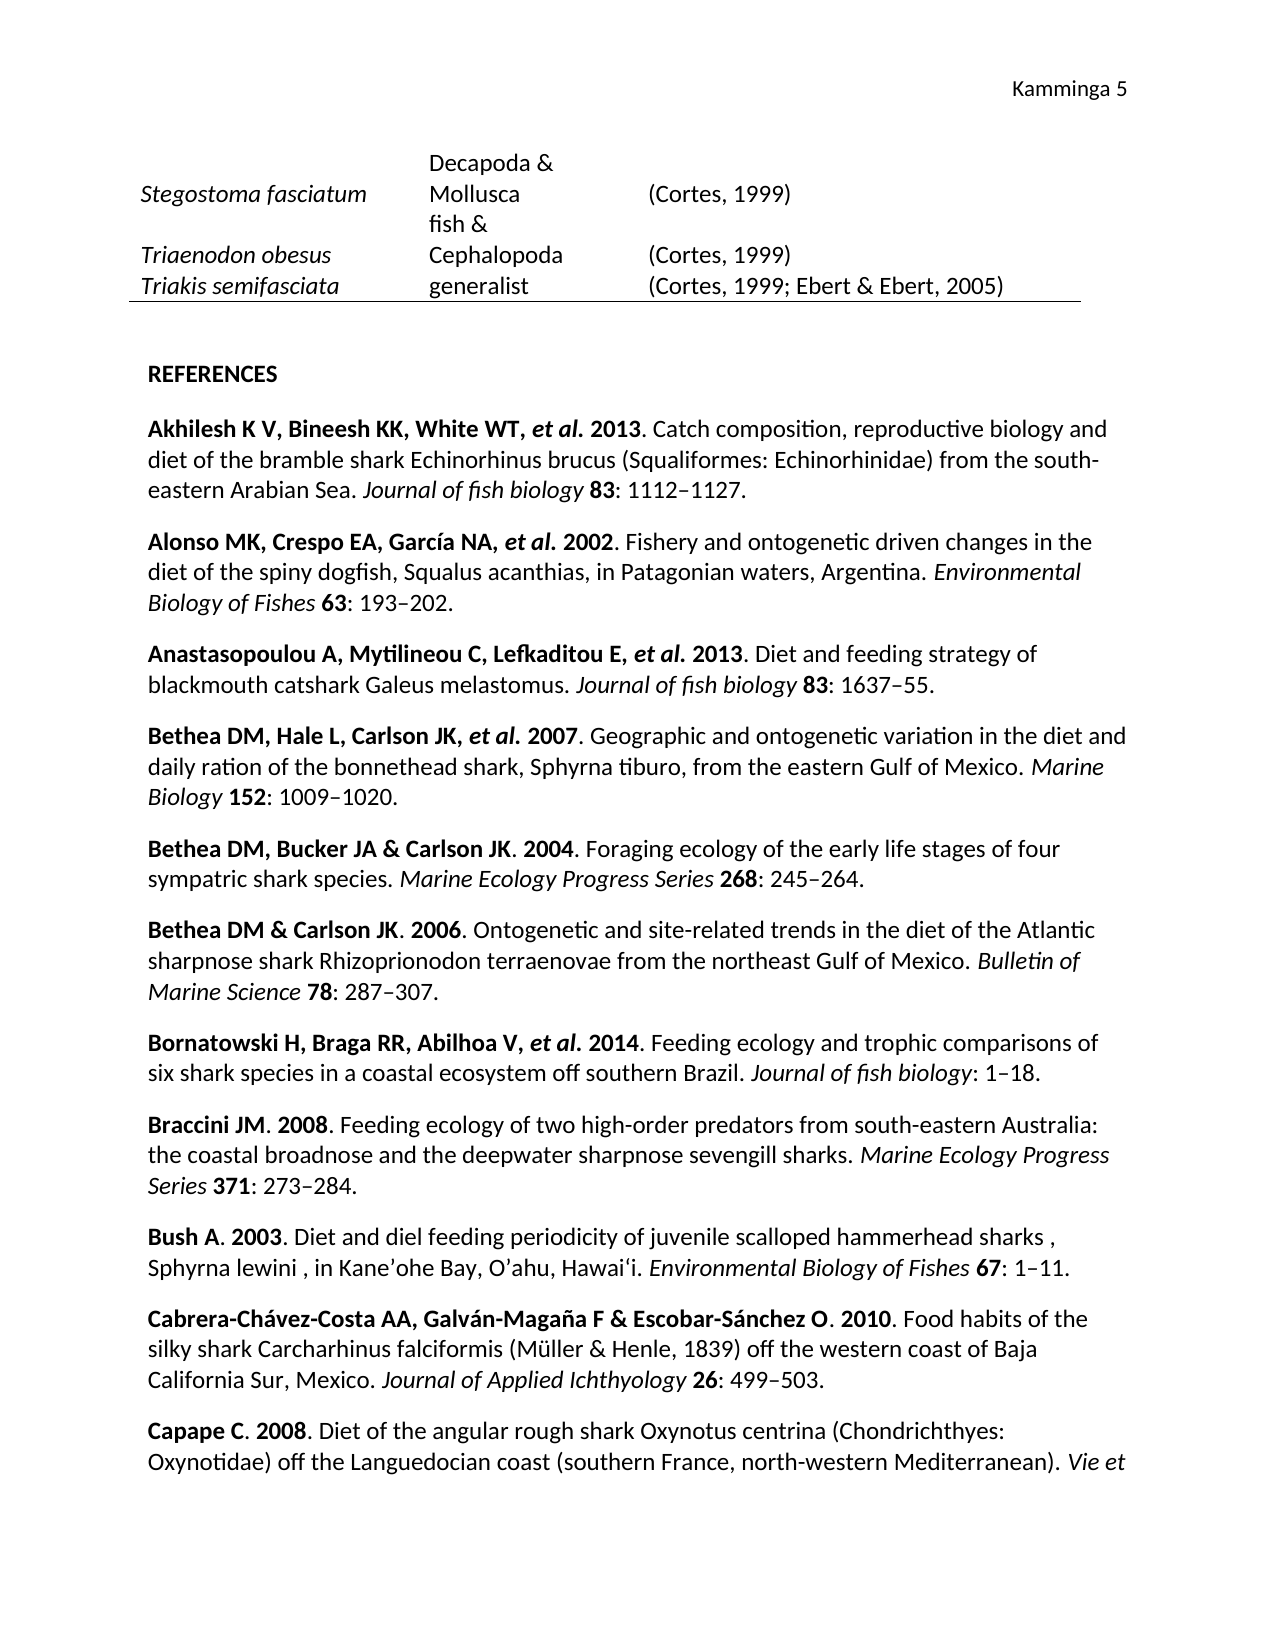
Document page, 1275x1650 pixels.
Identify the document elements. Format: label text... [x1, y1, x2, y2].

table_cell (Cortes, 1999; Ebert & Ebert, 2005) [637, 270, 1081, 301]
text Bethea DM, Bucker JA & Carlson JK. 2004. Foraging ecology of the early life stages of four sympatric shark species. Marine Ecology Progress Series 268: 245–264. [148, 833, 1127, 894]
text Bornatowski H, Braga RR, Abilhoa V, et al. 2014. Feeding ecology and trophic comparisons of six shark species in a coastal ecosystem off southern Brazil. Journal of fish biology: 1–18. [148, 1027, 1127, 1088]
text REFERENCES [148, 358, 1127, 388]
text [148, 1416, 1127, 1477]
text Bethea DM, Hale L, Carlson JK, et al. 2007. Geographic and ontogenetic variation in the diet and daily ration of the bonnethead shark, Sphyrna tiburo, from the eastern Gulf of Mexico. Marine Biology 152: 1009–1020. [148, 720, 1127, 812]
text Akhilesh K V, Bineesh KK, White WT, et al. 2013. Catch composition, reproductive biology and diet of the bramble shark Echinorhinus brucus (Squaliformes: Echinorhinidae) from the south-eastern Arabian Sea. Journal of fish biology 83: 1112–1127. [148, 414, 1127, 505]
table_cell fish & Cephalopoda [418, 209, 637, 270]
text Cabrera-Chávez-Costa AA, Galván-Magaña F & Escobar-Sánchez O. 2010. Food habits of the silky shark Carcharhinus falciformis (Müller & Henle, 1839) off the western coast of Baja California Sur, Mexico. Journal of Applied Ichthyology 26: 499–503. [148, 1303, 1127, 1395]
table_cell (Cortes, 1999) [637, 209, 1081, 270]
text Anastasopoulou A, Mytilineou C, Lefkaditou E, et al. 2013. Diet and feeding strategy of blackmouth catshark Galeus melastomus. Journal of fish biology 83: 1637–55. [148, 638, 1127, 699]
text Bethea DM & Carlson JK. 2006. Ontogenetic and site-related trends in the diet of the Atlantic sharpnose shark Rhizoprionodon terraenovae from the northeast Gulf of Mexico. Bulletin of Marine Science 78: 287–307. [148, 914, 1127, 1006]
table_cell Triakis semifasciata [129, 270, 418, 301]
table_cell (Cortes, 1999) [637, 148, 1081, 209]
table_cell Decapoda & Mollusca [418, 148, 637, 209]
table_cell generalist [418, 270, 637, 301]
table_cell Stegostoma fasciatum [129, 148, 418, 209]
table_cell Triaenodon obesus [129, 209, 418, 270]
text Braccini JM. 2008. Feeding ecology of two high-order predators from south-eastern Australia: the coastal broadnose and the deepwater sharpnose sevengill sharks. Marine Ecology Progress Series 371: 273–284. [148, 1109, 1127, 1200]
text Alonso MK, Crespo EA, García NA, et al. 2002. Fishery and ontogenetic driven changes in the diet of the spiny dogfish, Squalus acanthias, in Patagonian waters, Argentina. Environmental Biology of Fishes 63: 193–202. [148, 526, 1127, 618]
text Bush A. 2003. Diet and diel feeding periodicity of juvenile scalloped hammerhead sharks , Sphyrna lewini , in Kane’ohe Bay, O’ahu, Hawai‘i. Environmental Biology of Fishes 67: 1–11. [148, 1221, 1127, 1282]
